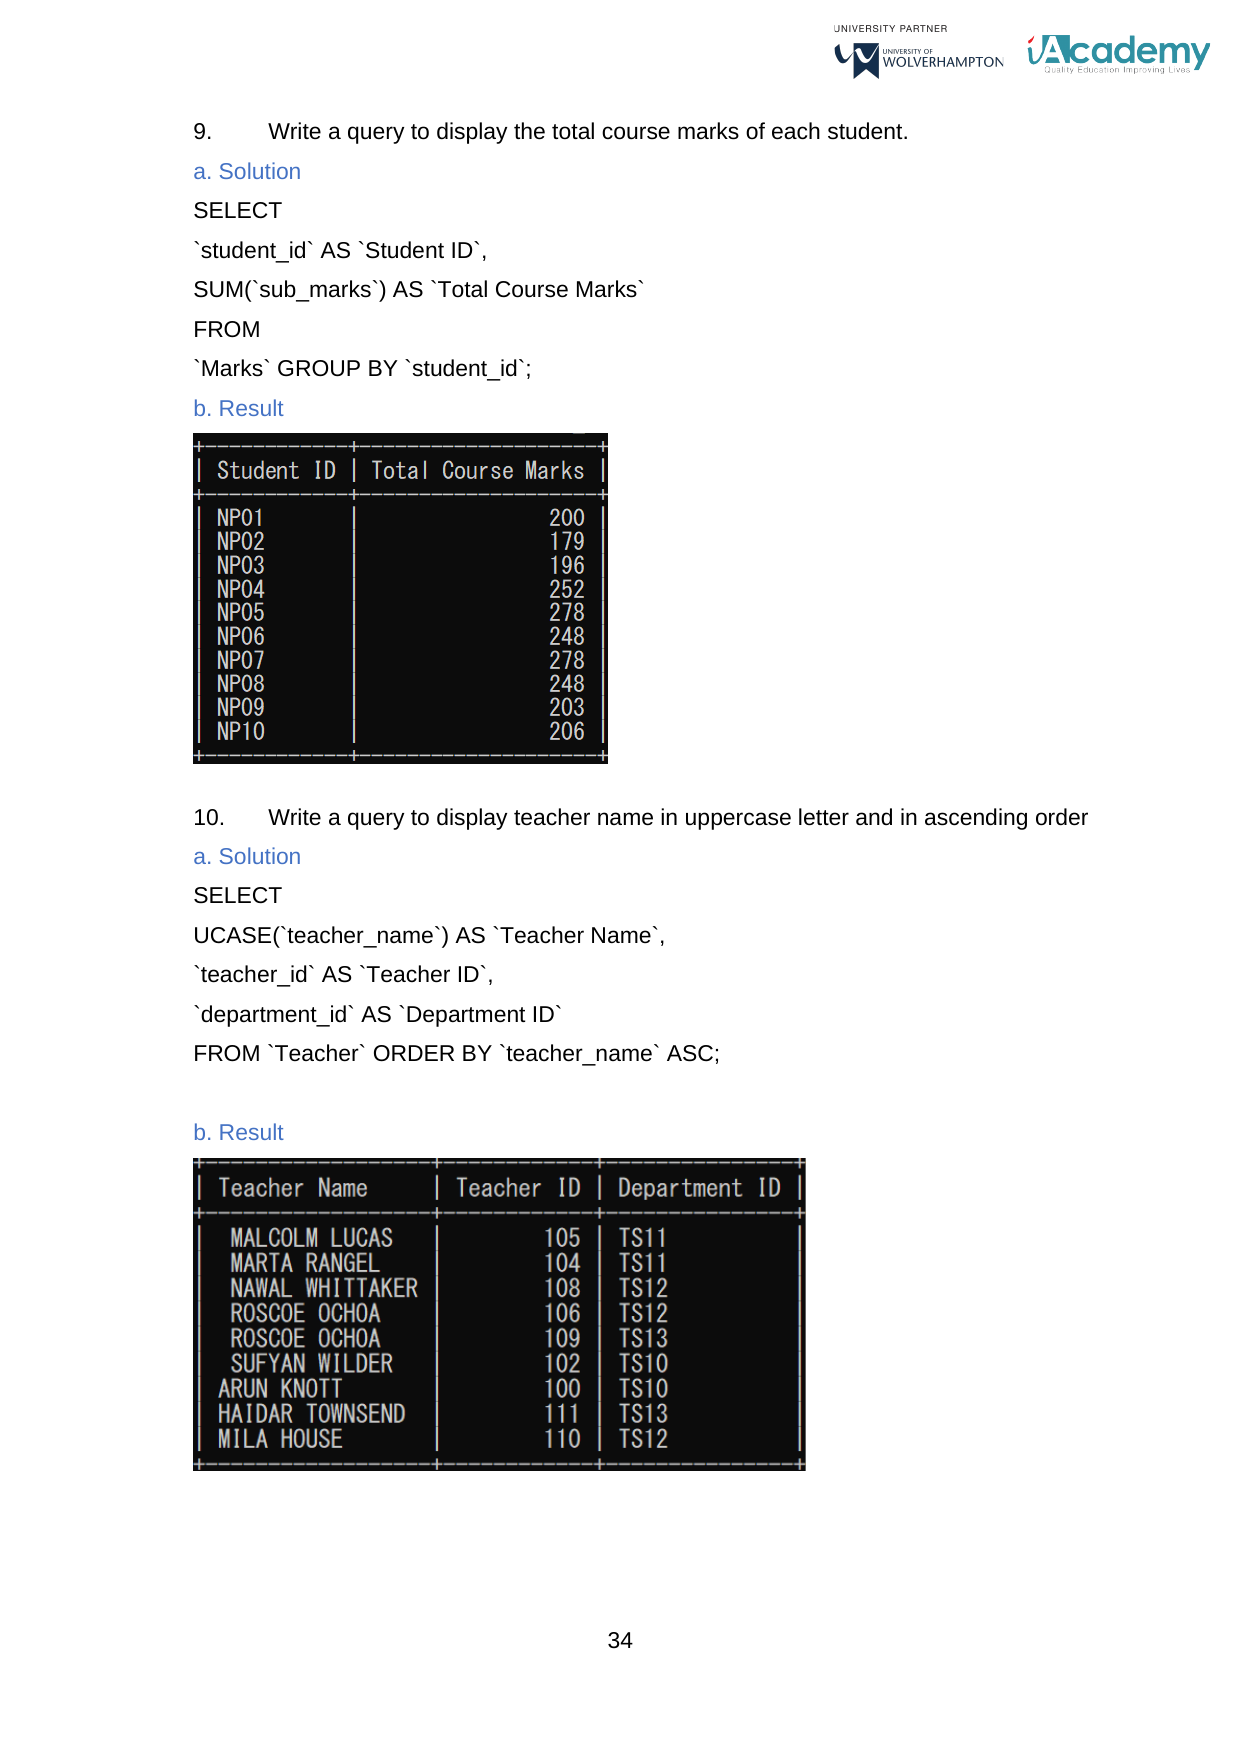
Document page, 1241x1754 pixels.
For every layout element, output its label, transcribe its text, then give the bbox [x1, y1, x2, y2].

text `teacher_id` AS `Teacher ID`, [193, 961, 1122, 988]
text `student_id` AS `Student ID`, [193, 237, 1122, 263]
text `department_id` AS `Department ID` [193, 1001, 1122, 1027]
picture [193, 1158, 806, 1471]
text SUM(`sub_marks`) AS `Total Course Marks` [193, 276, 1122, 302]
text SELECT [193, 197, 1122, 223]
picture [193, 433, 608, 764]
text SELECT [193, 882, 1122, 909]
text FROM `Teacher` ORDER BY `teacher_name` ASC; [193, 1040, 1122, 1067]
text b. Result [193, 394, 1122, 421]
text FROM [193, 316, 1122, 342]
text UCASE(`teacher_name`) AS `Teacher Name`, [193, 922, 1122, 948]
picture [834, 25, 1004, 79]
text b. Result [193, 1119, 1122, 1146]
text a. Solution [193, 843, 1122, 869]
text a. Solution [193, 158, 1122, 184]
text `Marks` GROUP BY `student_id`; [193, 355, 1122, 381]
text 9. Write a query to display the total course marks of each student. [193, 118, 1122, 144]
picture [1027, 35, 1210, 74]
text 10. Write a query to display teacher name in uppercase letter and in ascending order [193, 803, 1122, 830]
